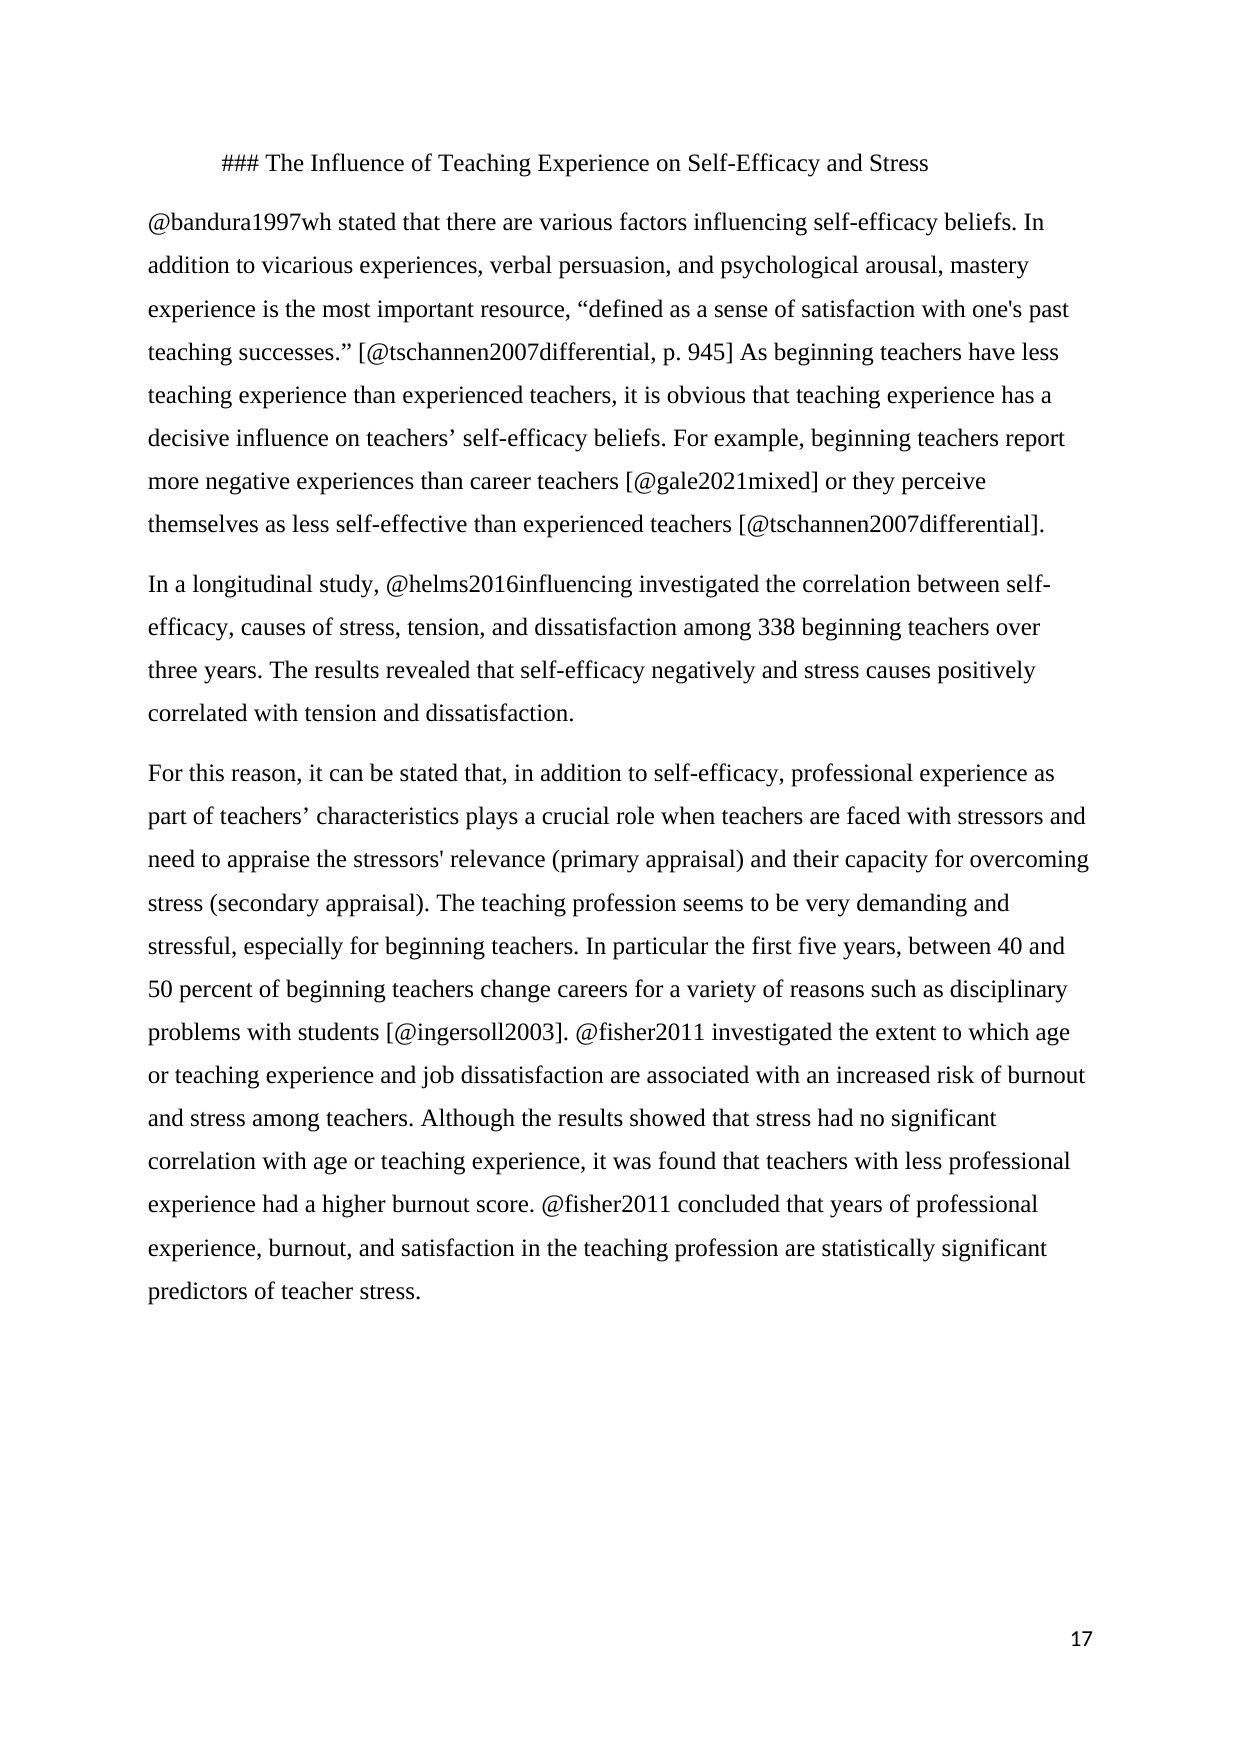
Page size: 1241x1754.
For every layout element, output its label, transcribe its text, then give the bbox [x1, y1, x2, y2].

text In a longitudinal study, @helms2016influencing investigated the correlation between self-efficacy, causes of stress, tension, and dissatisfaction among 338 beginning teachers over three years. The results revealed that self-efficacy negatively and stress causes positively correlated with tension and dissatisfaction. [148, 569, 1093, 727]
text ### The Influence of Teaching Experience on Self-Efficacy and Stress [148, 148, 1093, 176]
text For this reason, it can be stated that, in addition to self-efficacy, professional experience as part of teachers’ characteristics plays a crucial role when teachers are faced with stressors and need to appraise the stressors' relevance (primary appraisal) and their capacity for overcoming stress (secondary appraisal). The teaching profession seems to be very demanding and stressful, especially for beginning teachers. In particular the first five years, between 40 and 50 percent of beginning teachers change careers for a variety of reasons such as disciplinary problems with students [@ingersoll2003]. @fisher2011 investigated the extent to which age or teaching experience and job dissatisfaction are associated with an increased risk of burnout and stress among teachers. Although the results showed that stress had no significant correlation with age or teaching experience, it was found that teachers with less professional experience had a higher burnout score. @fisher2011 concluded that years of professional experience, burnout, and satisfaction in the teaching profession are statistically significant predictors of teacher stress. [148, 758, 1093, 1304]
text @bandura1997wh stated that there are various factors influencing self-efficacy beliefs. In addition to vicarious experiences, verbal persuasion, and psychological arousal, mastery experience is the most important resource, “defined as a sense of satisfaction with one's past teaching successes.” [@tschannen2007differential, p. 945] As beginning teachers have less teaching experience than experienced teachers, it is obvious that teaching experience has a decisive influence on teachers’ self-efficacy beliefs. For example, beginning teachers report more negative experiences than career teachers [@gale2021mixed] or they perceive themselves as less self-effective than experienced teachers [@tschannen2007differential]. [148, 207, 1093, 538]
